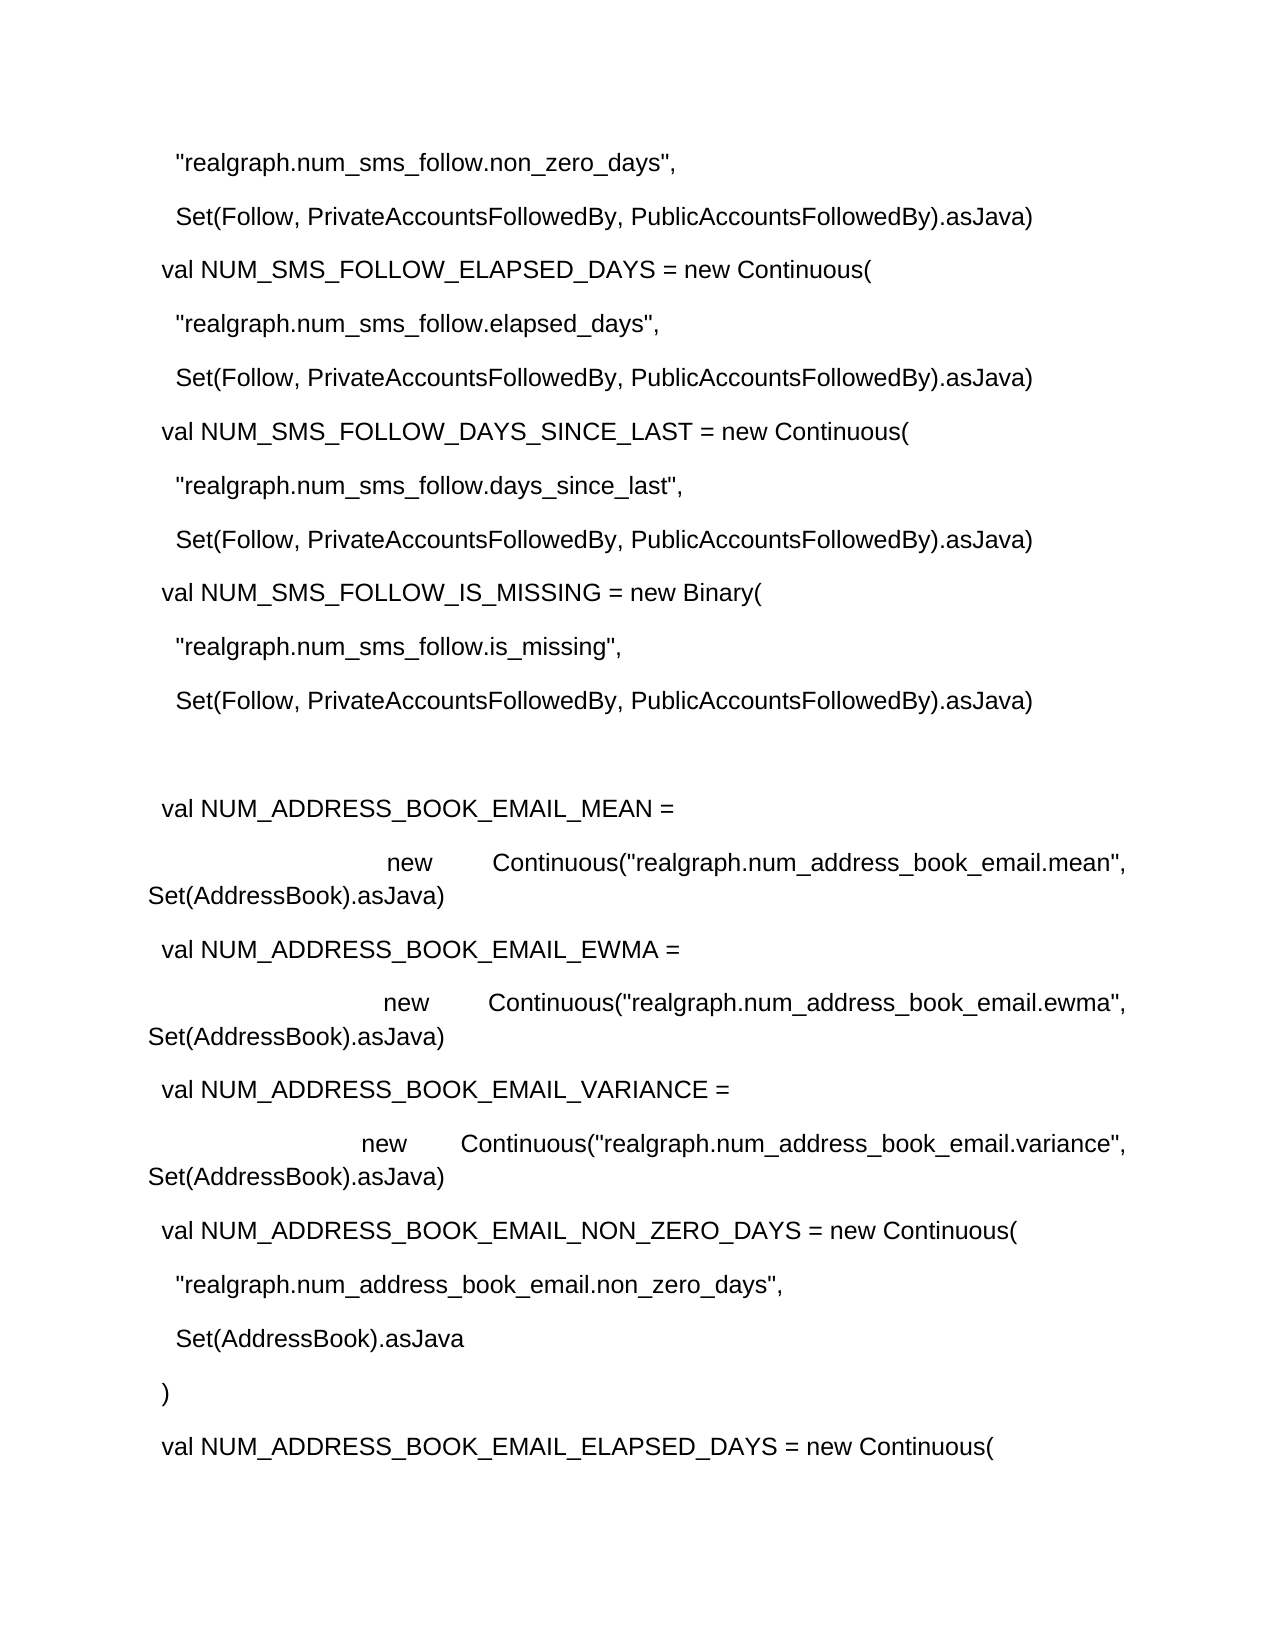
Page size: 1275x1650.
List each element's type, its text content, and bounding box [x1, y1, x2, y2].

text "realgraph.num_sms_follow.non_zero_days", [148, 148, 1127, 176]
text val NUM_ADDRESS_BOOK_EMAIL_NON_ZERO_DAYS = new Continuous( [148, 1216, 1127, 1245]
text val NUM_SMS_FOLLOW_DAYS_SINCE_LAST = new Continuous( [148, 417, 1127, 446]
text Set(Follow, PrivateAccountsFollowedBy, PublicAccountsFollowedBy).asJava) [148, 524, 1127, 553]
text val NUM_SMS_FOLLOW_ELAPSED_DAYS = new Continuous( [148, 255, 1127, 284]
text val NUM_SMS_FOLLOW_IS_MISSING = new Binary( [148, 578, 1127, 607]
text "realgraph.num_sms_follow.is_missing", [148, 632, 1127, 661]
text val NUM_ADDRESS_BOOK_EMAIL_ELAPSED_DAYS = new Continuous( [148, 1431, 1127, 1460]
text val NUM_ADDRESS_BOOK_EMAIL_EWMA = [148, 934, 1127, 963]
text Set(AddressBook).asJava [148, 1324, 1127, 1352]
text Set(Follow, PrivateAccountsFollowedBy, PublicAccountsFollowedBy).asJava) [148, 686, 1127, 715]
text new Continuous("realgraph.num_address_book_email.variance", Set(AddressBook).asJava) [148, 1129, 1127, 1191]
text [148, 201, 1127, 230]
text new Continuous("realgraph.num_address_book_email.mean", Set(AddressBook).asJava) [148, 848, 1127, 909]
text Set(Follow, PrivateAccountsFollowedBy, PublicAccountsFollowedBy).asJava) [148, 363, 1127, 392]
text val NUM_ADDRESS_BOOK_EMAIL_MEAN = [148, 794, 1127, 823]
text "realgraph.num_address_book_email.non_zero_days", [148, 1270, 1127, 1299]
text "realgraph.num_sms_follow.days_since_last", [148, 471, 1127, 499]
text ) [148, 1378, 1127, 1406]
text new Continuous("realgraph.num_address_book_email.ewma", Set(AddressBook).asJava) [148, 988, 1127, 1050]
text val NUM_ADDRESS_BOOK_EMAIL_VARIANCE = [148, 1075, 1127, 1104]
text "realgraph.num_sms_follow.elapsed_days", [148, 309, 1127, 338]
